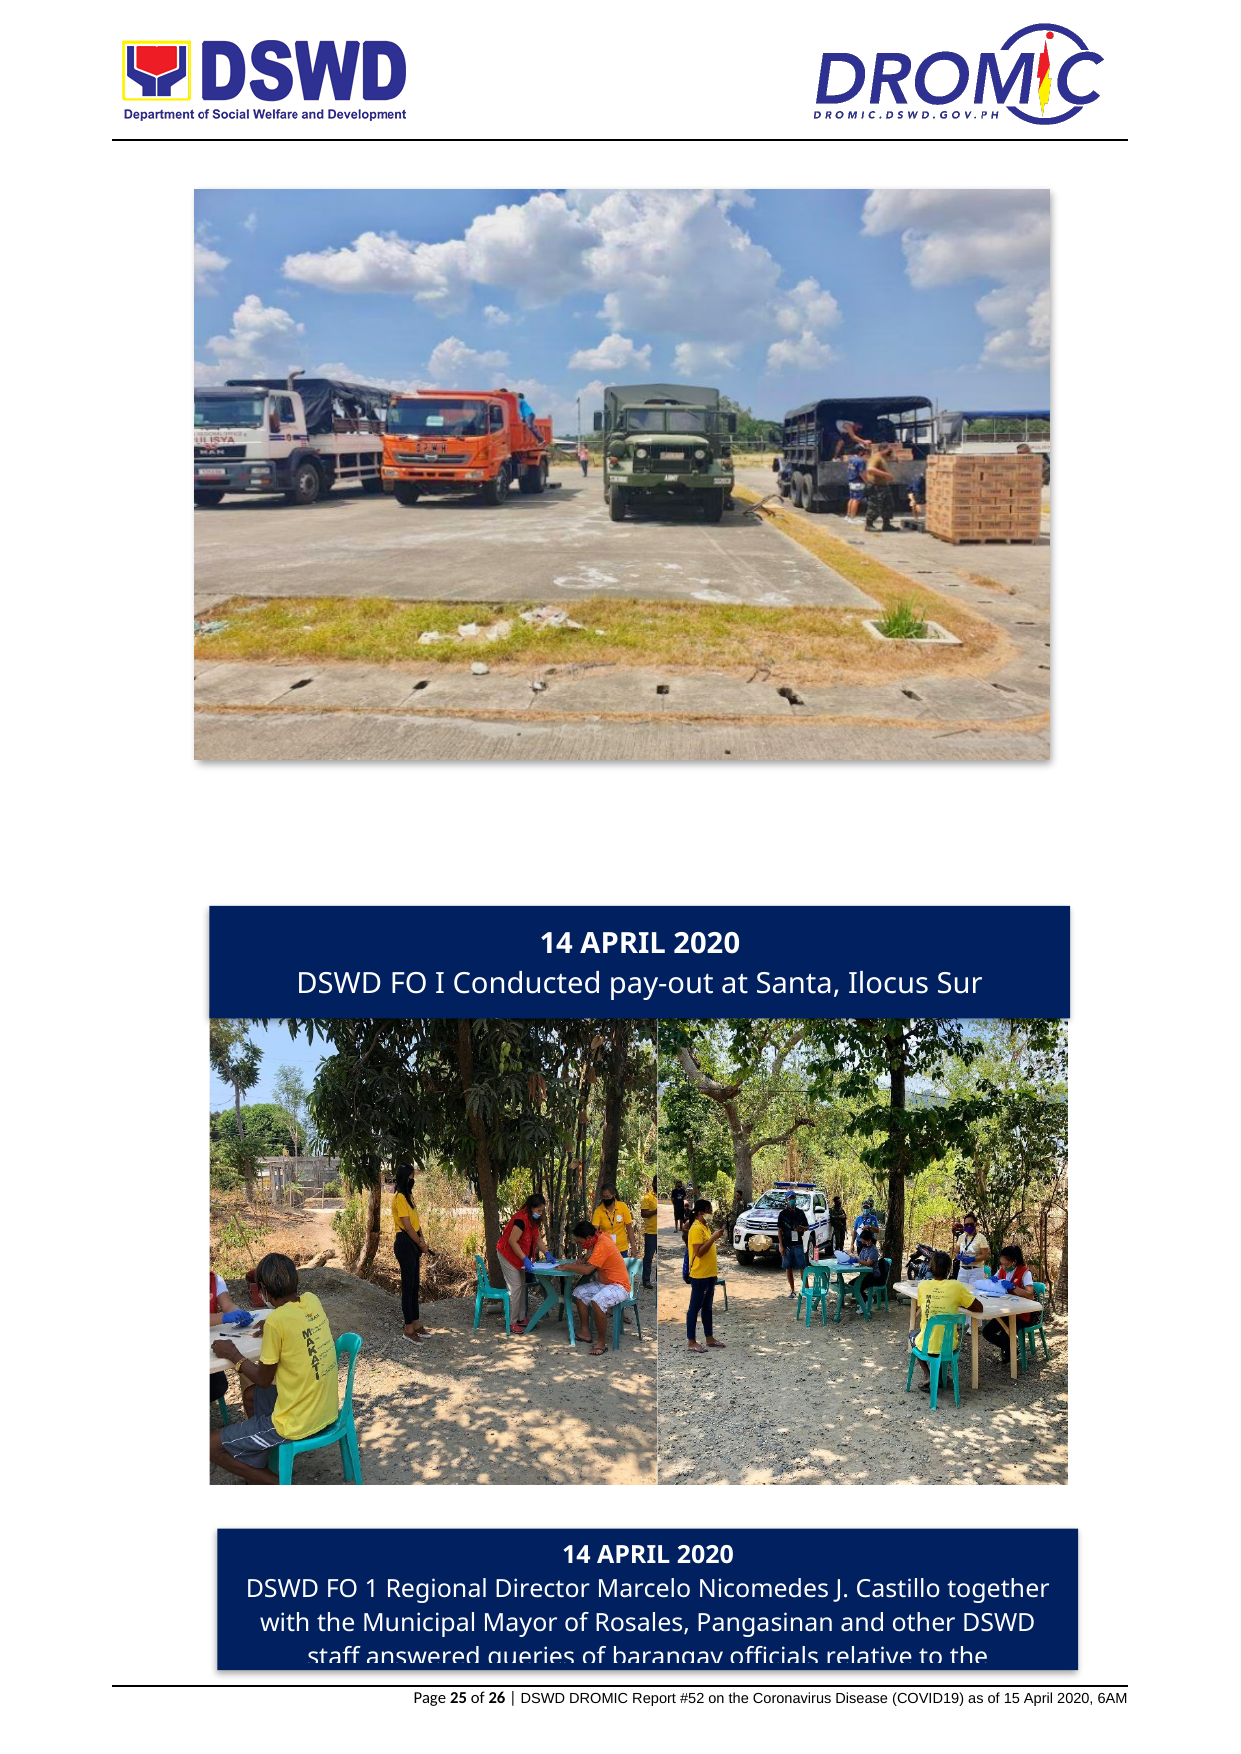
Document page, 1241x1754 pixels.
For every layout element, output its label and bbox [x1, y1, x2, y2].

picture [781, 23, 1133, 125]
picture [209, 1019, 1068, 1485]
picture [194, 189, 1050, 760]
picture [112, 37, 417, 125]
